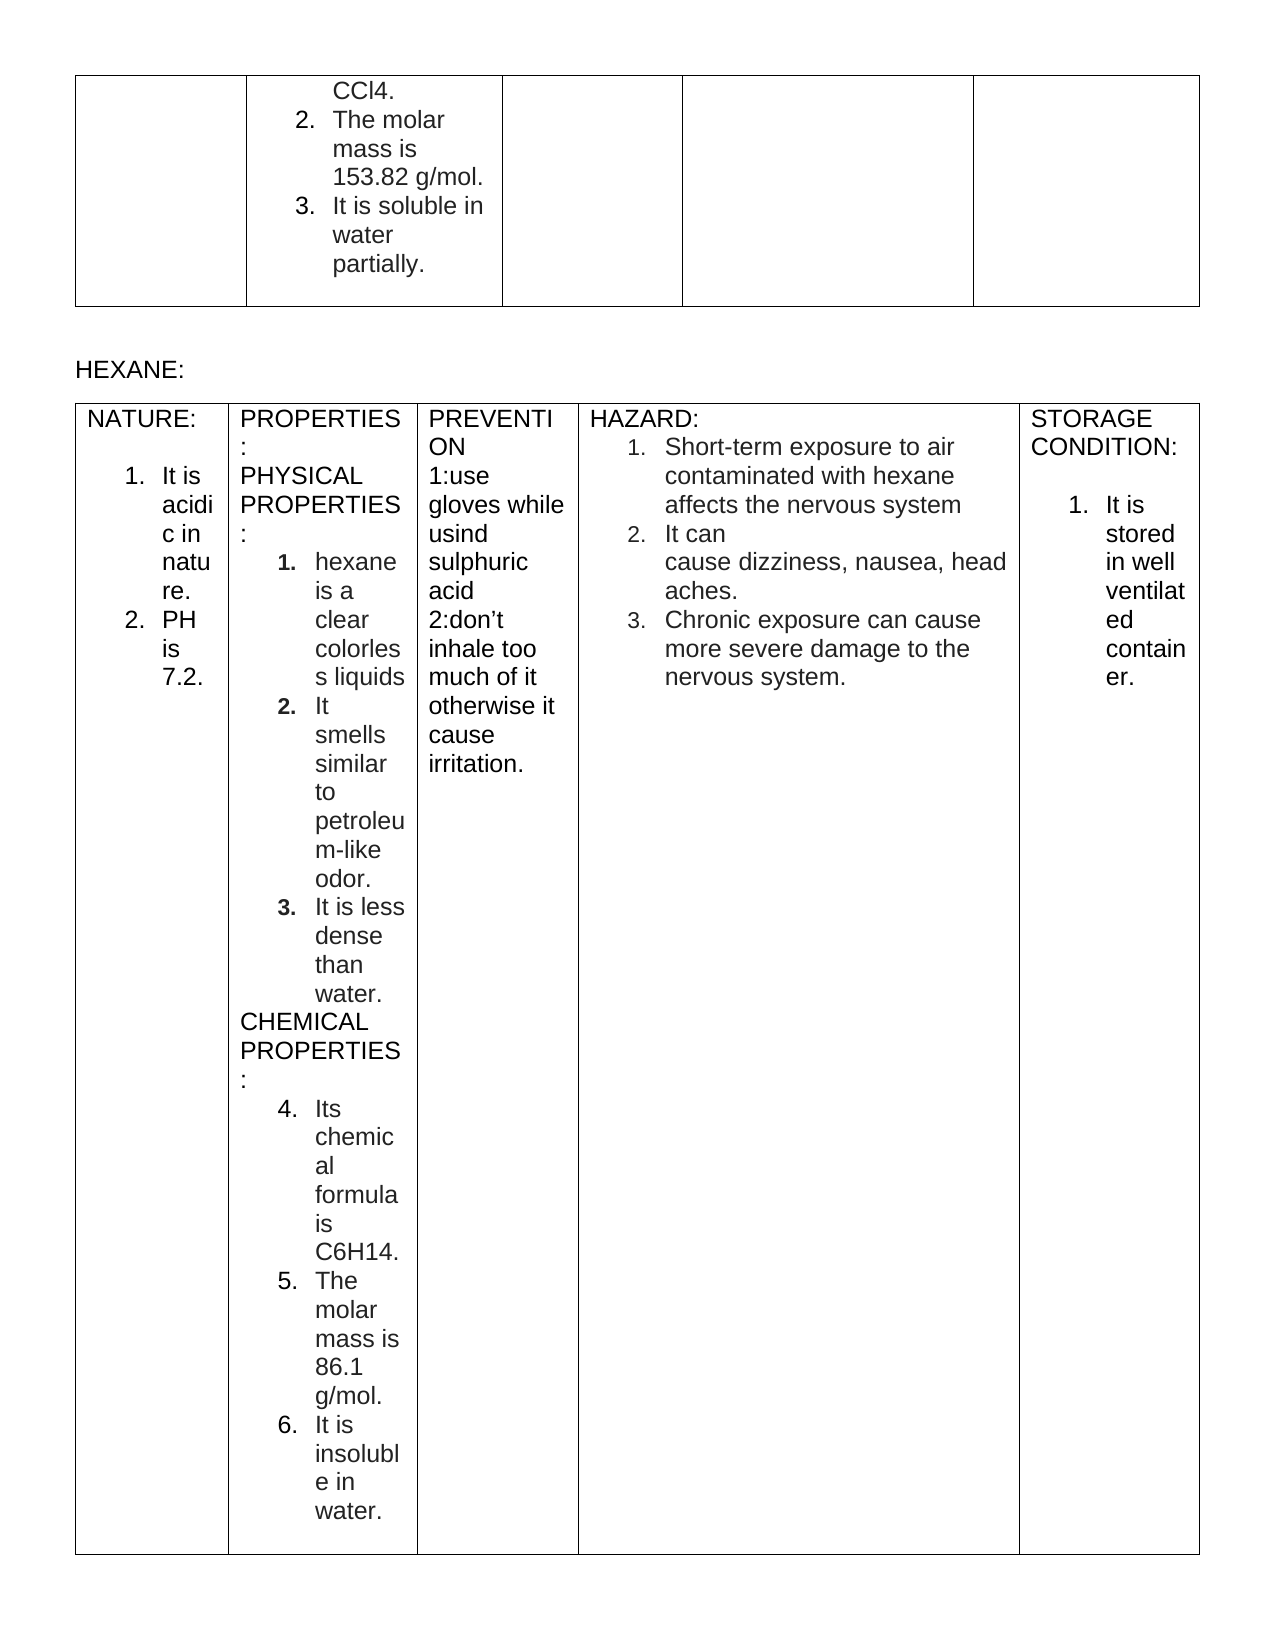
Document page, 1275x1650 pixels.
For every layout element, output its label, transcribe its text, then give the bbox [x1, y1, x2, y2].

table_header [247, 76, 502, 306]
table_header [76, 76, 246, 306]
table_header NATURE: It is acidic in nature. PH is 7.2. [76, 404, 228, 1553]
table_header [974, 76, 1199, 306]
table_header PROPERTIES: PHYSICAL PROPERTIES: hexane is a clear colorless liquids It smells similar to petroleum-like odor. It is less dense than water. CHEMICAL PROPERTIES: Its chemical formula is C6H14. The molar mass is 86.1 g/mol. It is insoluble in water. [229, 404, 417, 1553]
table_header PREVENTION 1:use gloves while usind sulphuric acid 2:don’t inhale too much of it otherwise it cause irritation. [418, 404, 578, 1553]
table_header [683, 76, 973, 306]
table_header STORAGE CONDITION: It is stored in well ventilated container. [1020, 404, 1199, 1553]
text HEXANE: [75, 355, 1200, 383]
table_header HAZARD: Short-term exposure to air contaminated with hexane affects the nervous system It can cause dizziness, nausea, headaches. Chronic exposure can cause more severe damage to the nervous system. [579, 404, 1019, 1553]
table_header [503, 76, 682, 306]
